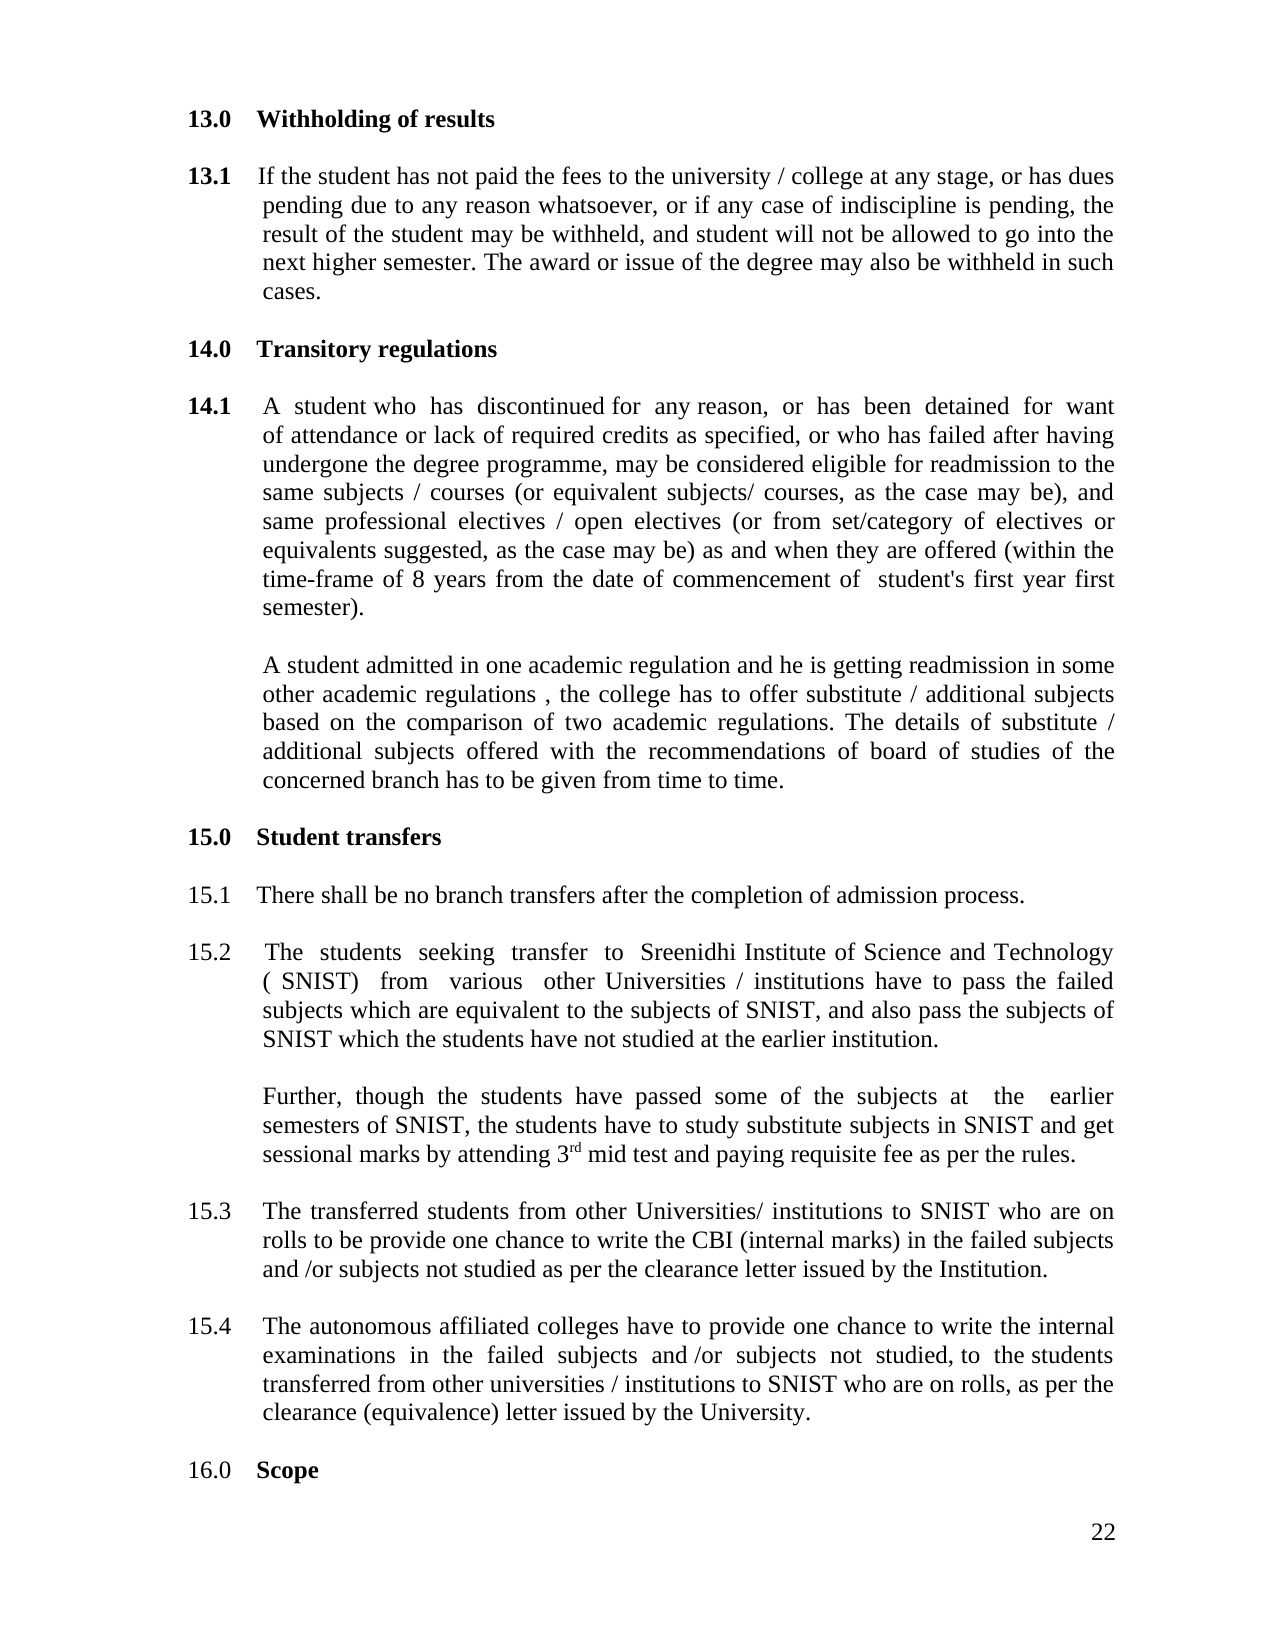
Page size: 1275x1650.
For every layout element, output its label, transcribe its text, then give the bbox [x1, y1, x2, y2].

text 16.0 Scope [187, 1455, 1116, 1484]
text 13.0 Withholding of results [187, 104, 1116, 132]
text 15.3 The transferred students from other Universities/ institutions to SNIST who are on rolls to be provide one chance to write the CBI (internal marks) in the failed subjects and /or subjects not studied as per the clearance letter issued by the Institution. [187, 1196, 1116, 1282]
text 13.1 If the student has not paid the fees to the university / college at any stage, or has dues pending due to any reason whatsoever, or if any case of indiscipline is pending, the result of the student may be withheld, and student will not be allowed to go into the next higher semester. The award or issue of the degree may also be withheld in such cases. [187, 161, 1116, 305]
text Further, though the students have passed some of the subjects at the earlier semesters of SNIST, the students have to study substitute subjects in SNIST and get sessional marks by attending 3rd mid test and paying requisite fee as per the rules. [187, 1081, 1116, 1167]
text 15.2 The students seeking transfer to Sreenidhi Institute of Science and Technology ( SNIST) from various other Universities / institutions have to pass the failed subjects which are equivalent to the subjects of SNIST, and also pass the subjects of SNIST which the students have not studied at the earlier institution. [187, 937, 1116, 1052]
text 14.1 A student who has discontinued for any reason, or has been detained for want of attendance or lack of required credits as specified, or who has failed after having undergone the degree programme, may be considered eligible for readmission to the same subjects / courses (or equivalent subjects/ courses, as the case may be), and same professional electives / open electives (or from set/category of electives or equivalents suggested, as the case may be) as and when they are offered (within the time-frame of 8 years from the date of commencement of student's first year first semester). [187, 391, 1116, 621]
text 15.1 There shall be no branch transfers after the completion of admission process. [187, 880, 1116, 909]
text 15.0 Student transfers [187, 822, 1116, 851]
text 14.0 Transitory regulations [187, 334, 1116, 362]
text 15.4 The autonomous affiliated colleges have to provide one chance to write the internal examinations in the failed subjects and /or subjects not studied, to the students transferred from other universities / institutions to SNIST who are on rolls, as per the clearance (equivalence) letter issued by the University. [187, 1311, 1116, 1426]
text A student admitted in one academic regulation and he is getting readmission in some other academic regulations , the college has to offer substitute / additional subjects based on the comparison of two academic regulations. The details of substitute / additional subjects offered with the recommendations of board of studies of the concerned branch has to be given from time to time. [187, 650, 1116, 794]
